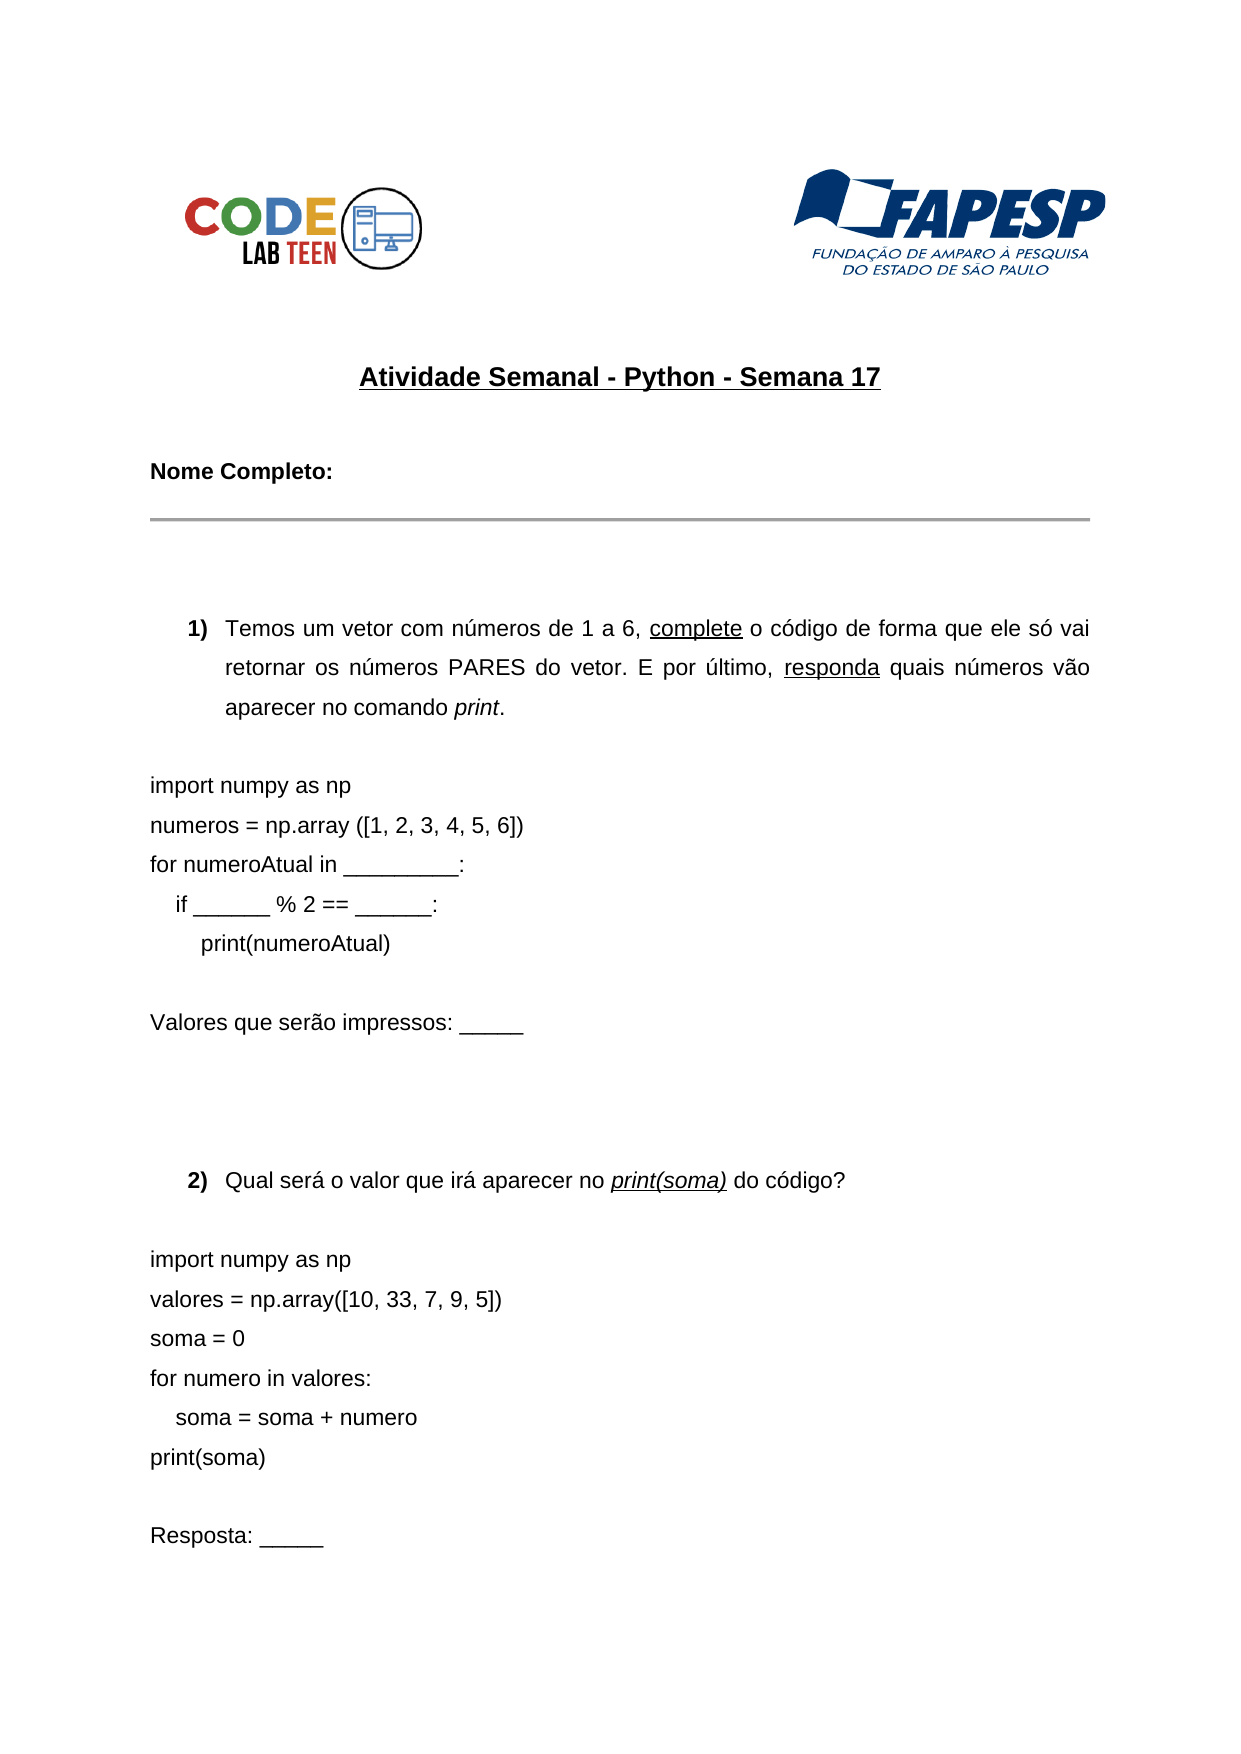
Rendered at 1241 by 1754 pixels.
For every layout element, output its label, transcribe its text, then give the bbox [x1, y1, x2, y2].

text if ______ % 2 == ______: [150, 891, 1090, 917]
text import numpy as np [150, 772, 1090, 799]
text print(numeroAtual) [150, 930, 1090, 957]
text soma = 0 [150, 1325, 1090, 1351]
list Qual será o valor que irá aparecer no print(soma) do código? [187, 1167, 1090, 1193]
text Valores que serão impressos: _____ [150, 1009, 1090, 1036]
list Temos um vetor com números de 1 a 6, complete o código de forma que ele só vai retornar os números PARES do vetor. E por último, responda quais números vão aparecer no comando print. [187, 614, 1090, 720]
text valores = np.array([10, 33, 7, 9, 5]) [150, 1286, 1090, 1312]
picture [150, 168, 450, 282]
text Resposta: _____ [150, 1522, 1090, 1549]
picture [793, 169, 1106, 275]
text import numpy as np [150, 1246, 1090, 1272]
text for numeroAtual in _________: [150, 851, 1090, 878]
text Atividade Semanal - Python - Semana 17 [150, 361, 1090, 393]
text numeros = np.array ([1, 2, 3, 4, 5, 6]) [150, 812, 1090, 838]
text soma = soma + numero [150, 1404, 1090, 1430]
text Nome Completo: [150, 458, 1090, 484]
text for numero in valores: [150, 1364, 1090, 1391]
text print(soma) [150, 1443, 1090, 1470]
